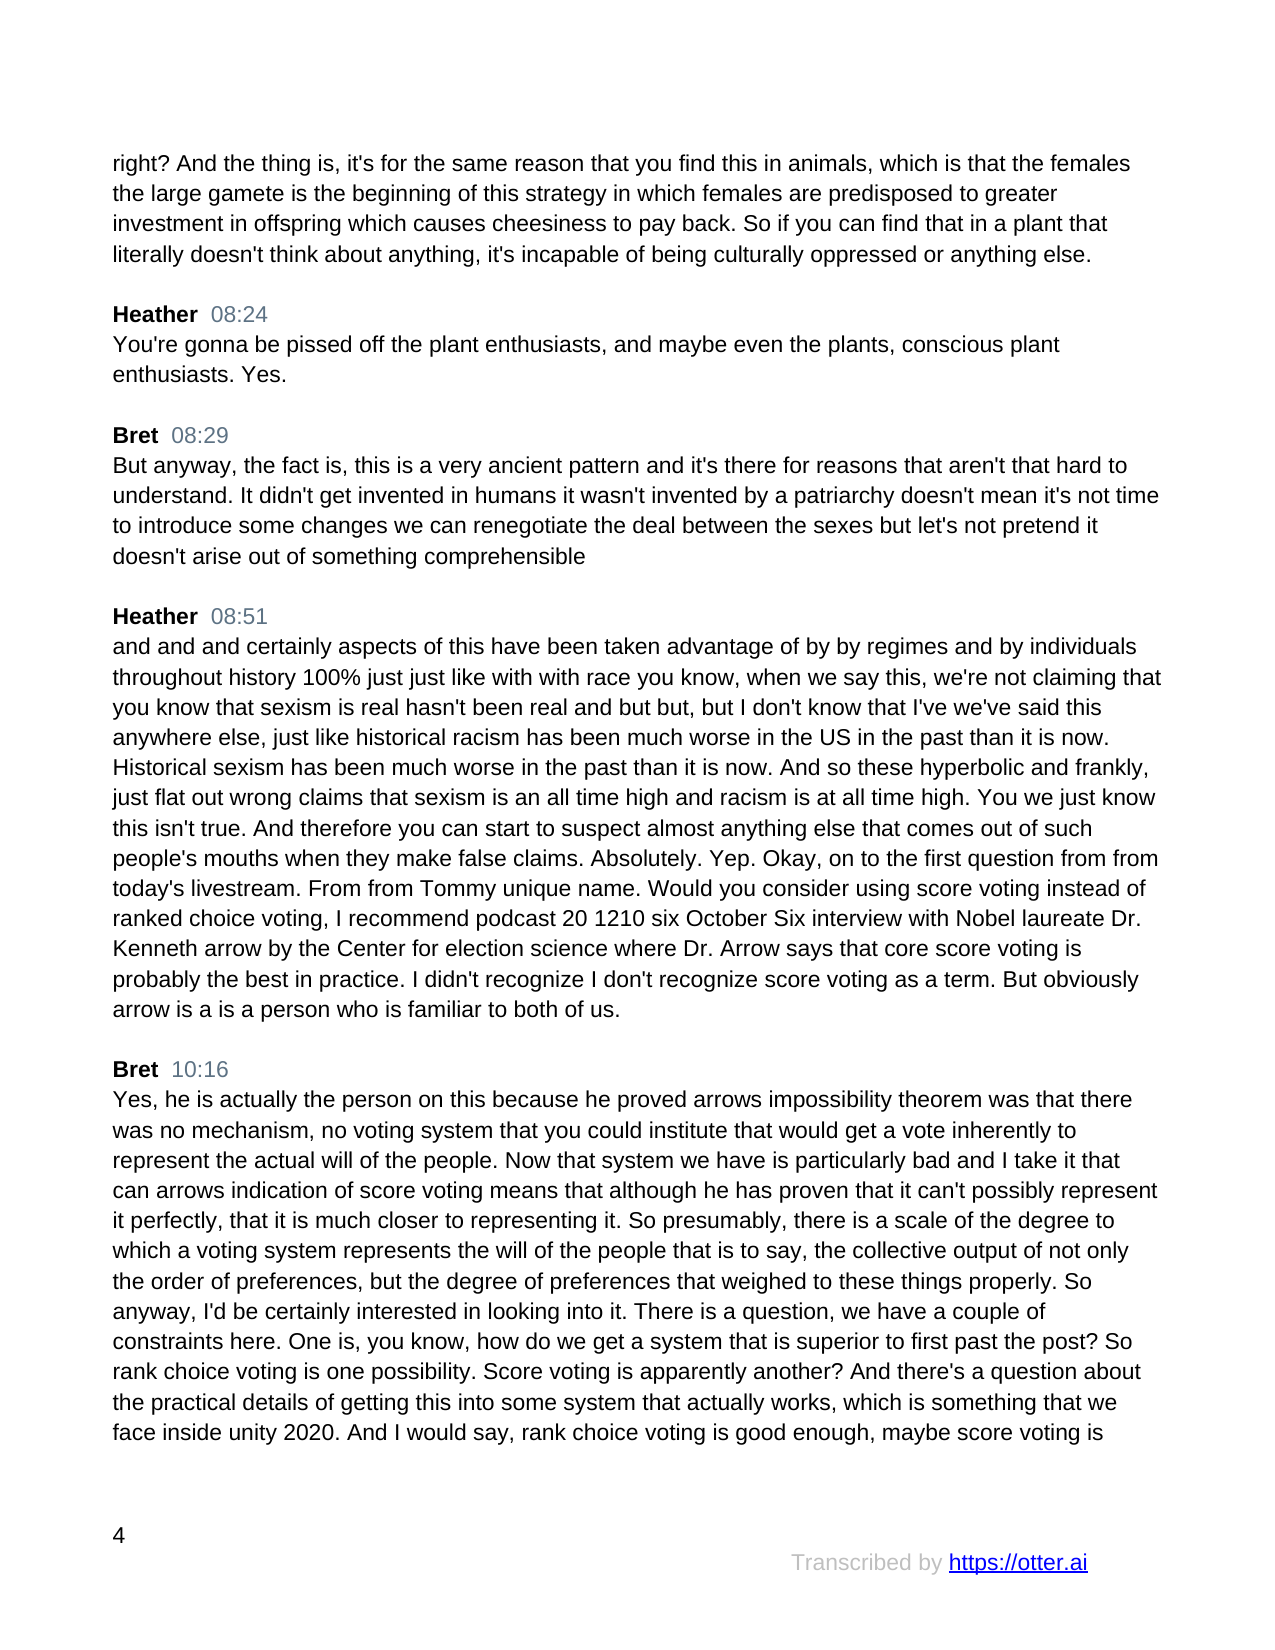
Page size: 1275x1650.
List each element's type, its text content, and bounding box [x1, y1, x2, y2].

text But anyway, the fact is, this is a very ancient pattern and it's there for reasons that aren't that hard to understand. It didn't get invented in humans it wasn't invented by a patriarchy doesn't mean it's not time to introduce some changes we can renegotiate the deal between the sexes but let's not pretend it doesn't arise out of something comprehensible [112, 452, 1162, 569]
text Bret 08:29 [112, 422, 1162, 448]
text and and and certainly aspects of this have been taken advantage of by by regimes and by individuals throughout history 100% just just like with with race you know, when we say this, we're not claiming that you know that sexism is real hasn't been real and but but, but I don't know that I've we've said this anywhere else, just like historical racism has been much worse in the US in the past than it is now. Historical sexism has been much worse in the past than it is now. And so these hyperbolic and frankly, just flat out wrong claims that sexism is an all time high and racism is at all time high. You we just know this isn't true. And therefore you can start to suspect almost anything else that comes out of such people's mouths when they make false claims. Absolutely. Yep. Okay, on to the first question from from today's livestream. From from Tommy unique name. Would you consider using score voting instead of ranked choice voting, I recommend podcast 20 1210 six October Six interview with Nobel laureate Dr. Kenneth arrow by the Center for election science where Dr. Arrow says that core score voting is probably the best in practice. I didn't recognize I don't recognize score voting as a term. But obviously arrow is a is a person who is familiar to both of us. [112, 633, 1162, 1022]
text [112, 1086, 1162, 1445]
text Heather 08:51 [112, 603, 1162, 629]
text You're gonna be pissed off the plant enthusiasts, and maybe even the plants, conscious plant enthusiasts. Yes. [112, 331, 1162, 388]
text right? And the thing is, it's for the same reason that you find this in animals, which is that the females the large gamete is the beginning of this strategy in which females are predisposed to greater investment in offspring which causes cheesiness to pay back. So if you can find that in a plant that literally doesn't think about anything, it's incapable of being culturally oppressed or anything else. [112, 150, 1162, 267]
text Heather 08:24 [112, 301, 1162, 327]
text Bret 10:16 [112, 1056, 1162, 1083]
